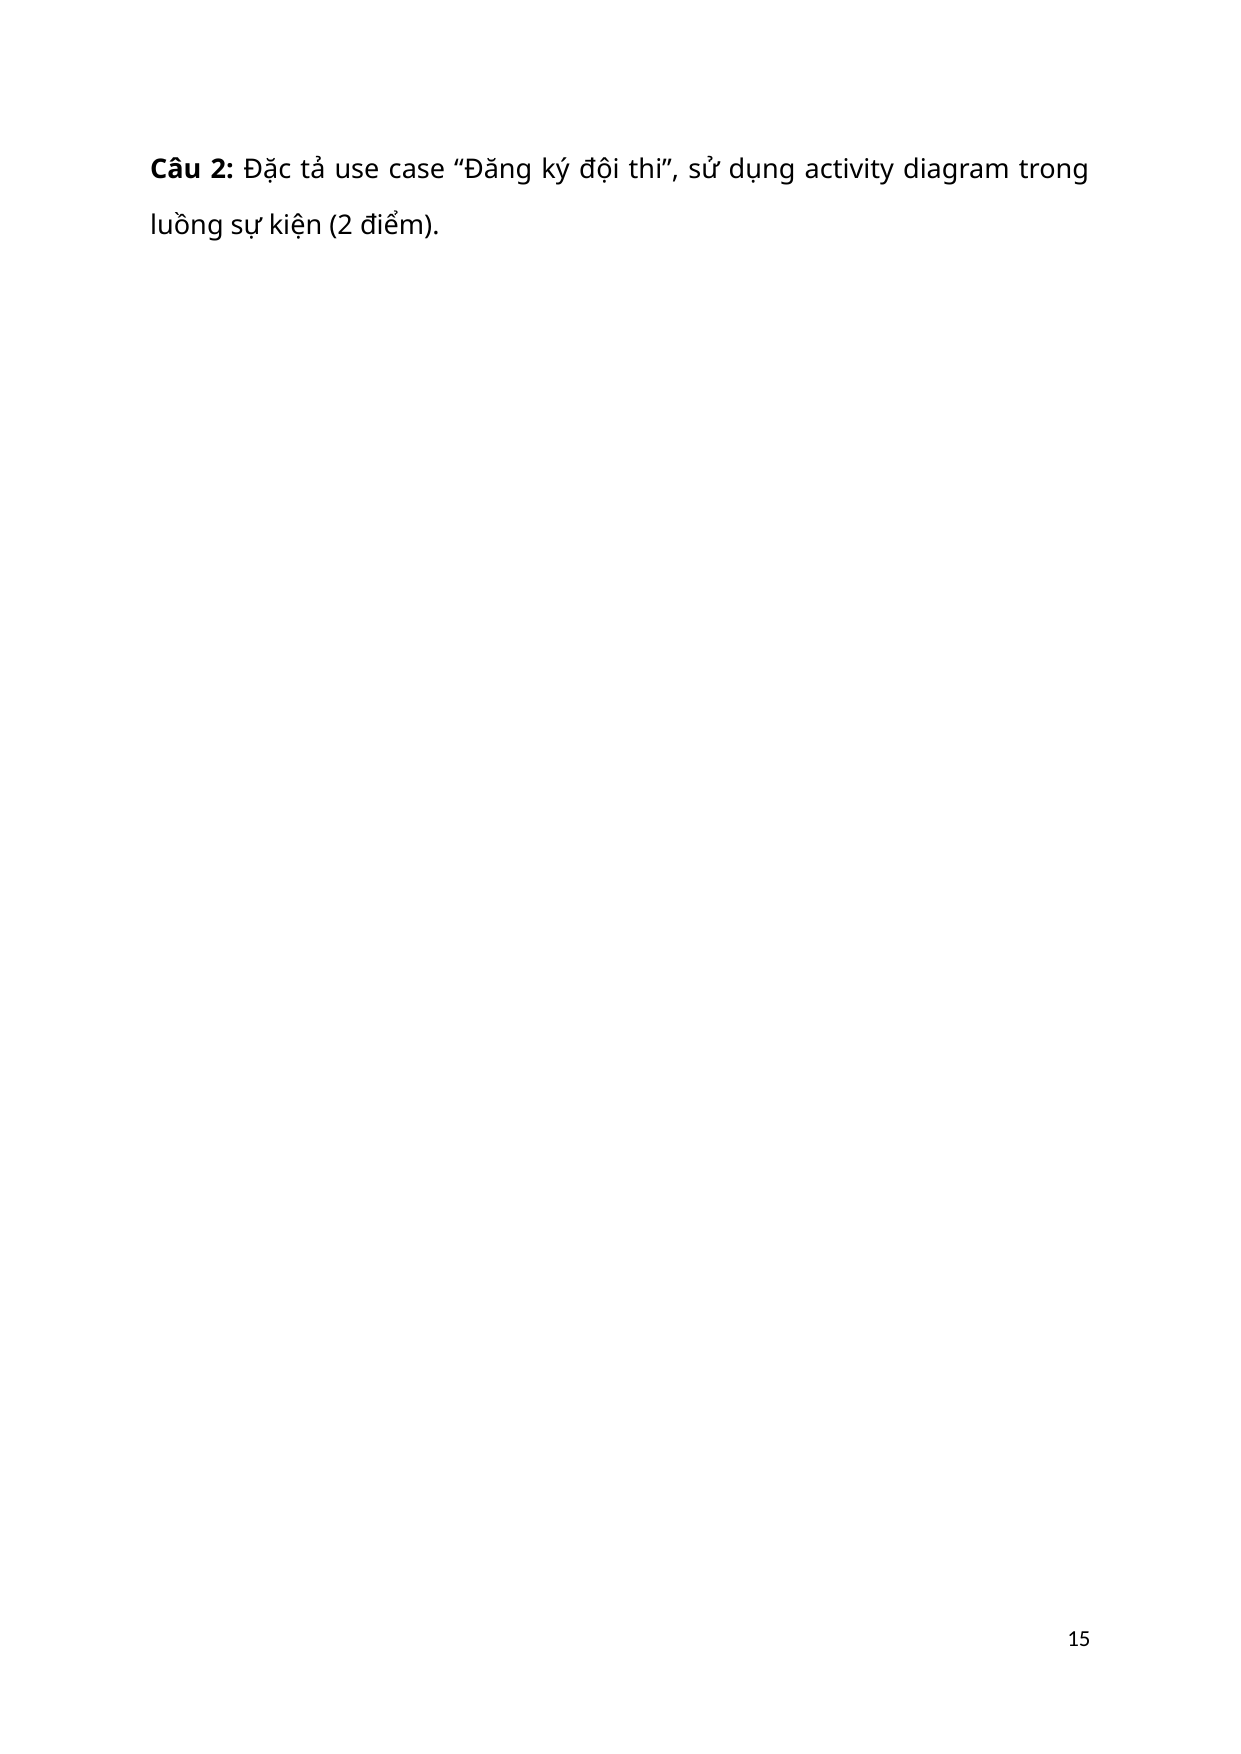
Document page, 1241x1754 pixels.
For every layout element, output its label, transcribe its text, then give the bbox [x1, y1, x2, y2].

text Câu 2: Đặc tả use case “Đăng ký đội thi”, sử dụng activity diagram trong luồng sự kiện (2 điểm). [150, 150, 1090, 242]
